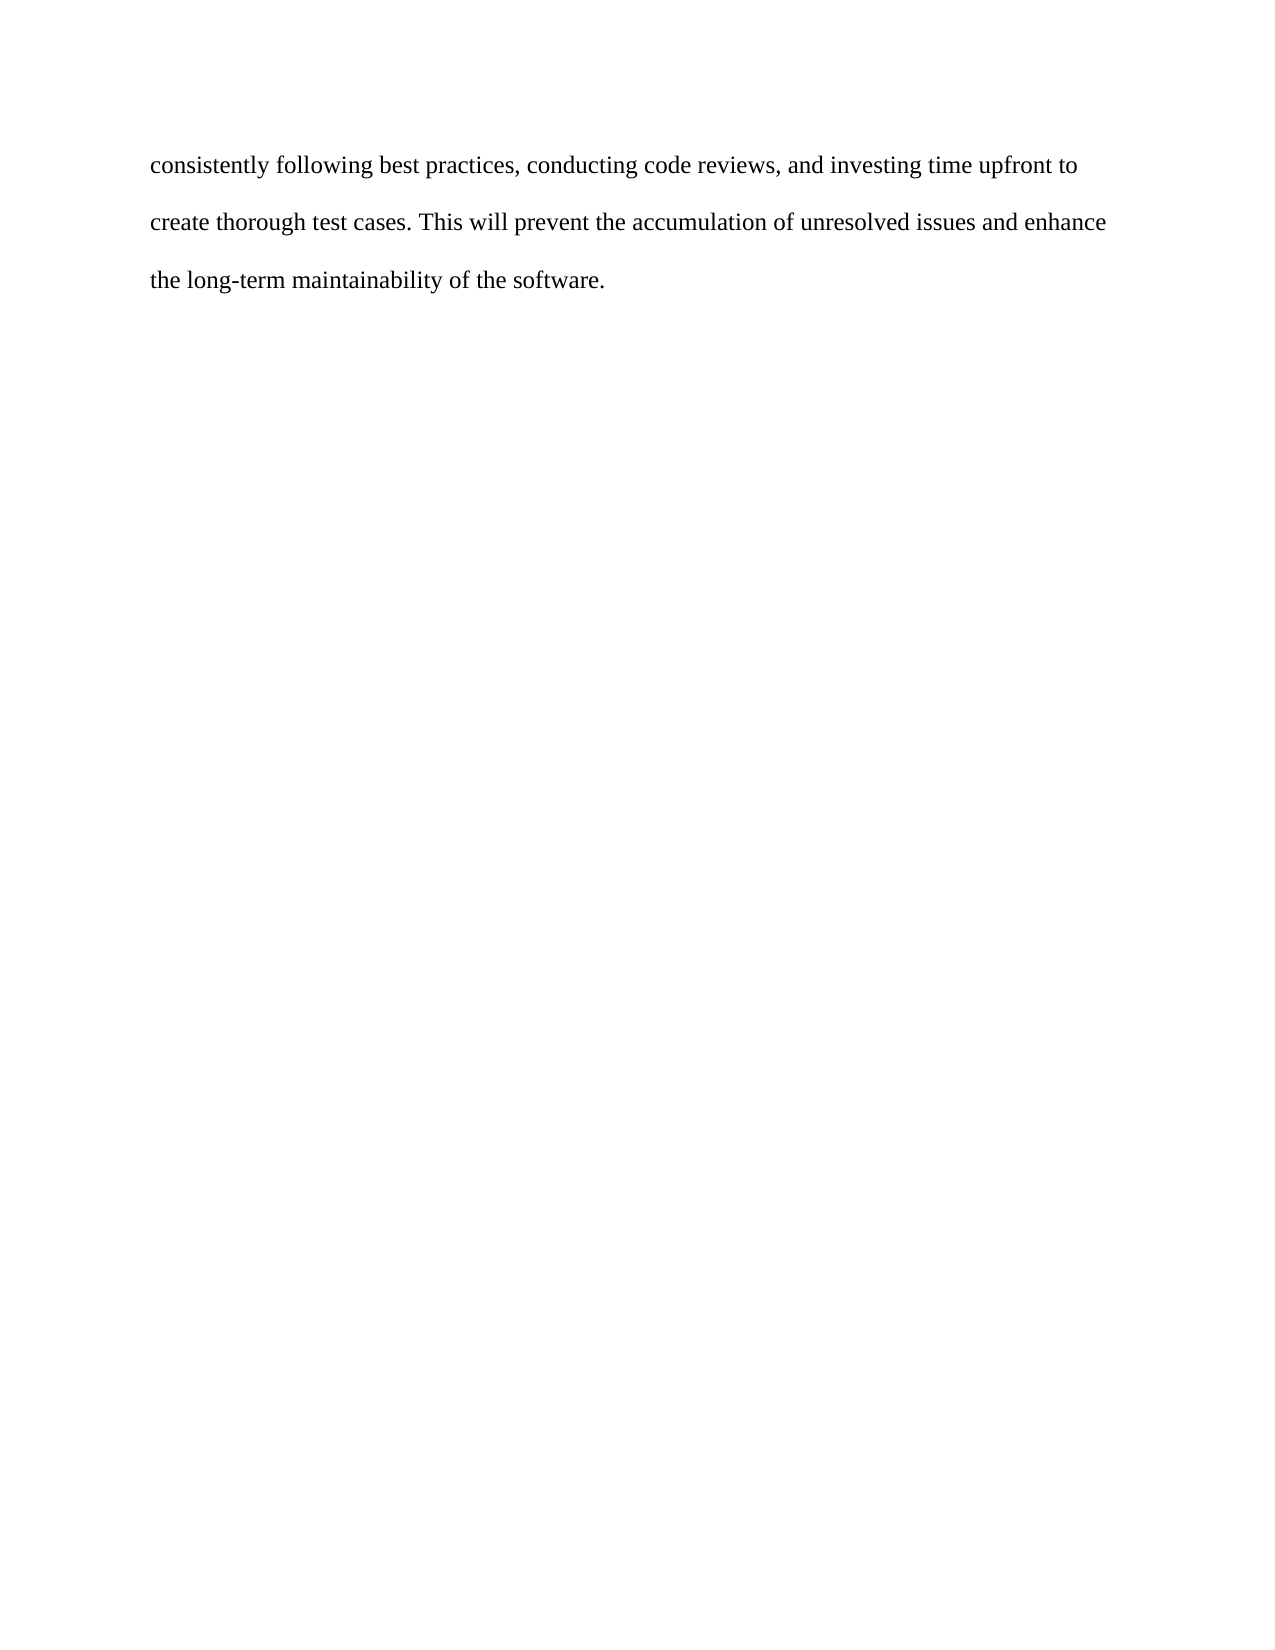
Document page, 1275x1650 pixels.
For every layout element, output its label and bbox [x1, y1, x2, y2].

text [150, 150, 1125, 294]
